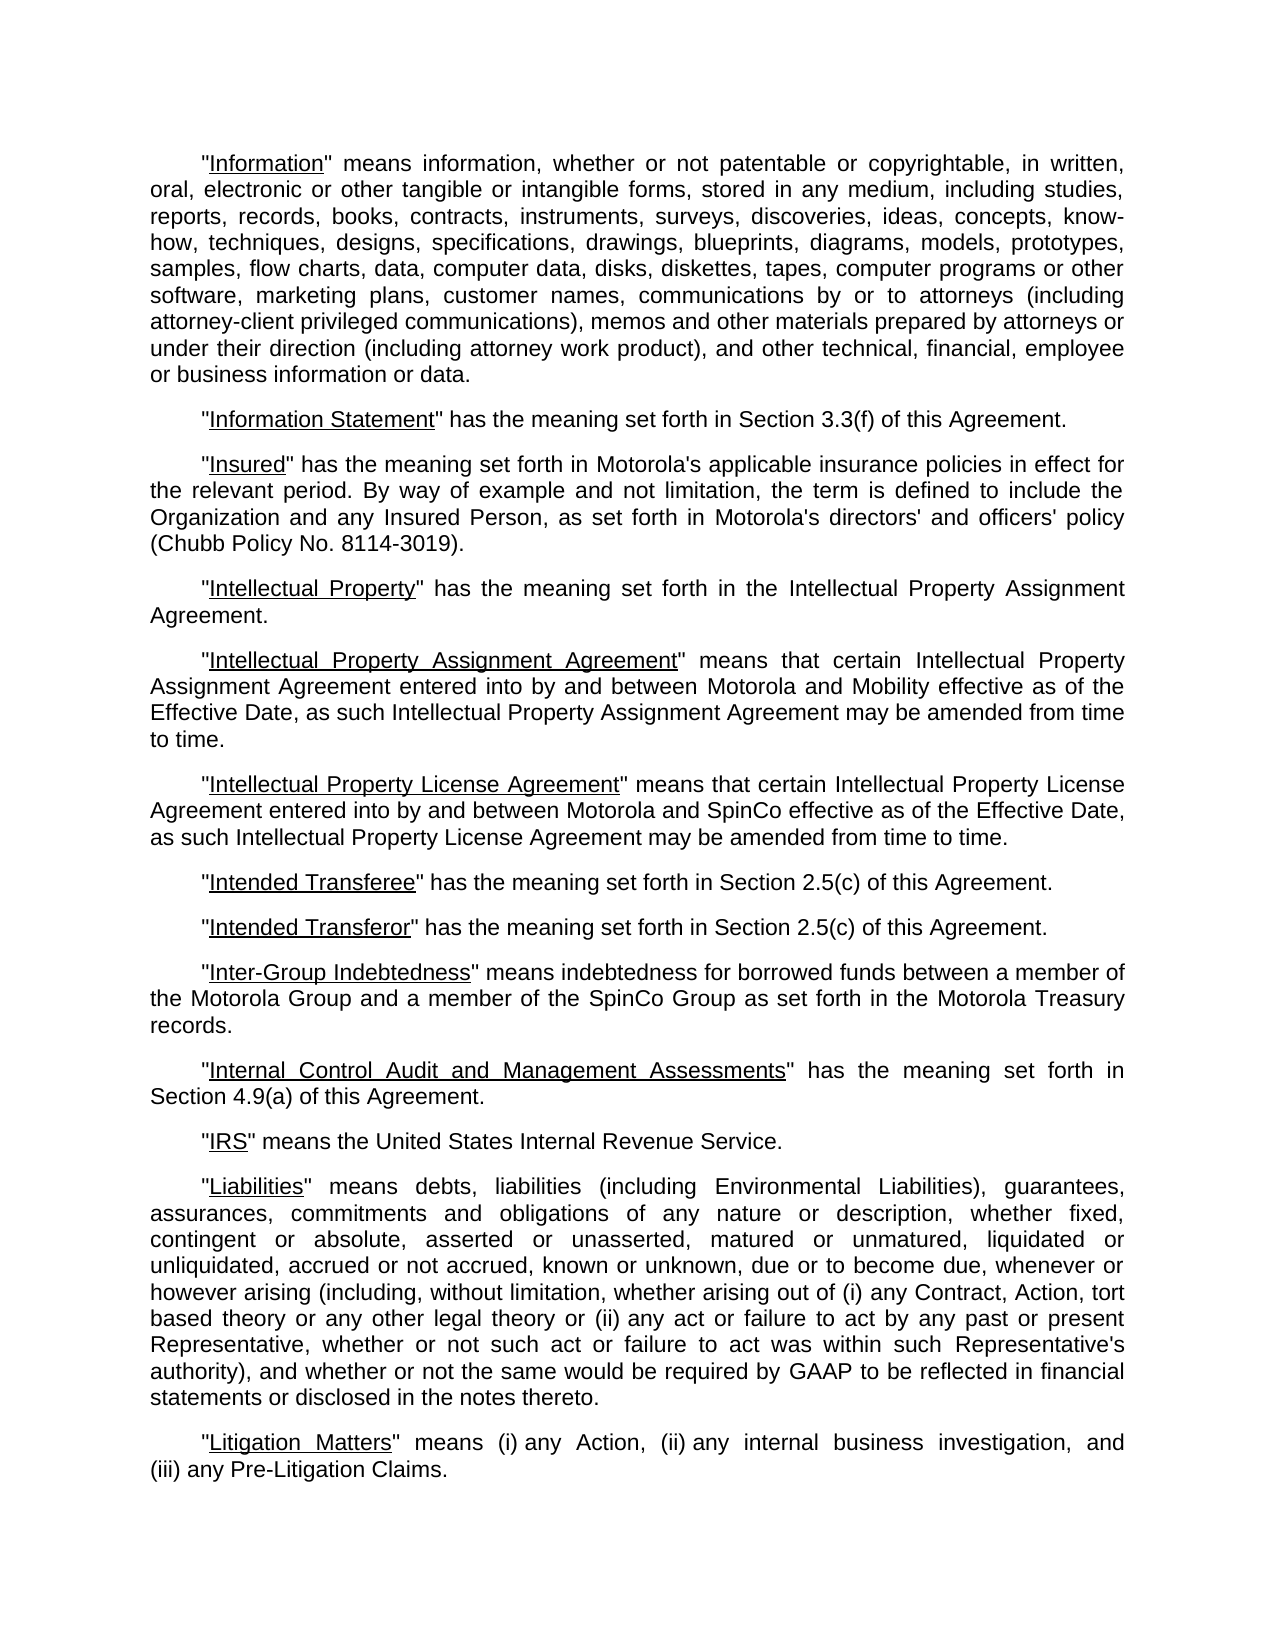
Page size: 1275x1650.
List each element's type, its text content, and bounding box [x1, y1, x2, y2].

text "IRS" means the United States Internal Revenue Service. [150, 1128, 1125, 1154]
text "Intellectual Property Assignment Agreement" means that certain Intellectual Property Assignment Agreement entered into by and between Motorola and Mobility effective as of the Effective Date, as such Intellectual Property Assignment Agreement may be amended from time to time. [150, 647, 1125, 752]
text "Intended Transferor" has the meaning set forth in Section 2.5(c) of this Agreement. [150, 914, 1125, 940]
text "Inter-Group Indebtedness" means indebtedness for borrowed funds between a member of the Motorola Group and a member of the SpinCo Group as set forth in the Motorola Treasury records. [150, 959, 1125, 1038]
text "Intellectual Property License Agreement" means that certain Intellectual Property License Agreement entered into by and between Motorola and SpinCo effective as of the Effective Date, as such Intellectual Property License Agreement may be amended from time to time. [150, 771, 1125, 850]
text "Insured" has the meaning set forth in Motorola's applicable insurance policies in effect for the relevant period. By way of example and not limitation, the term is defined to include the Organization and any Insured Person, as set forth in Motorola's directors' and officers' policy (Chubb Policy No. 8114-3019). [150, 451, 1125, 556]
text "Information Statement" has the meaning set forth in Section 3.3(f) of this Agreement. [150, 406, 1125, 432]
text "Intellectual Property" has the meaning set forth in the Intellectual Property Assignment Agreement. [150, 575, 1125, 628]
text "Internal Control Audit and Management Assessments" has the meaning set forth in Section 4.9(a) of this Agreement. [150, 1057, 1125, 1109]
text "Liabilities" means debts, liabilities (including Environmental Liabilities), guarantees, assurances, commitments and obligations of any nature or description, whether fixed, contingent or absolute, asserted or unasserted, matured or unmatured, liquidated or unliquidated, accrued or not accrued, known or unknown, due or to become due, whenever or however arising (including, without limitation, whether arising out of (i) any Contract, Action, tort based theory or any other legal theory or (ii) any act or failure to act by any past or present Representative, whether or not such act or failure to act was within such Representative's authority), and whether or not the same would be required by GAAP to be reflected in financial statements or disclosed in the notes thereto. [150, 1173, 1125, 1410]
text "Litigation Matters" means (i) any Action, (ii) any internal business investigation, and (iii) any Pre-Litigation Claims. [150, 1429, 1125, 1482]
text "Intended Transferee" has the meaning set forth in Section 2.5(c) of this Agreement. [150, 869, 1125, 895]
text "Information" means information, whether or not patentable or copyrightable, in written, oral, electronic or other tangible or intangible forms, stored in any medium, including studies, reports, records, books, contracts, instruments, surveys, discoveries, ideas, concepts, know-how, techniques, designs, specifications, drawings, blueprints, diagrams, models, prototypes, samples, flow charts, data, computer data, disks, diskettes, tapes, computer programs or other software, marketing plans, customer names, communications by or to attorneys (including attorney-client privileged communications), memos and other materials prepared by attorneys or under their direction (including attorney work product), and other technical, financial, employee or business information or data. [150, 150, 1125, 387]
